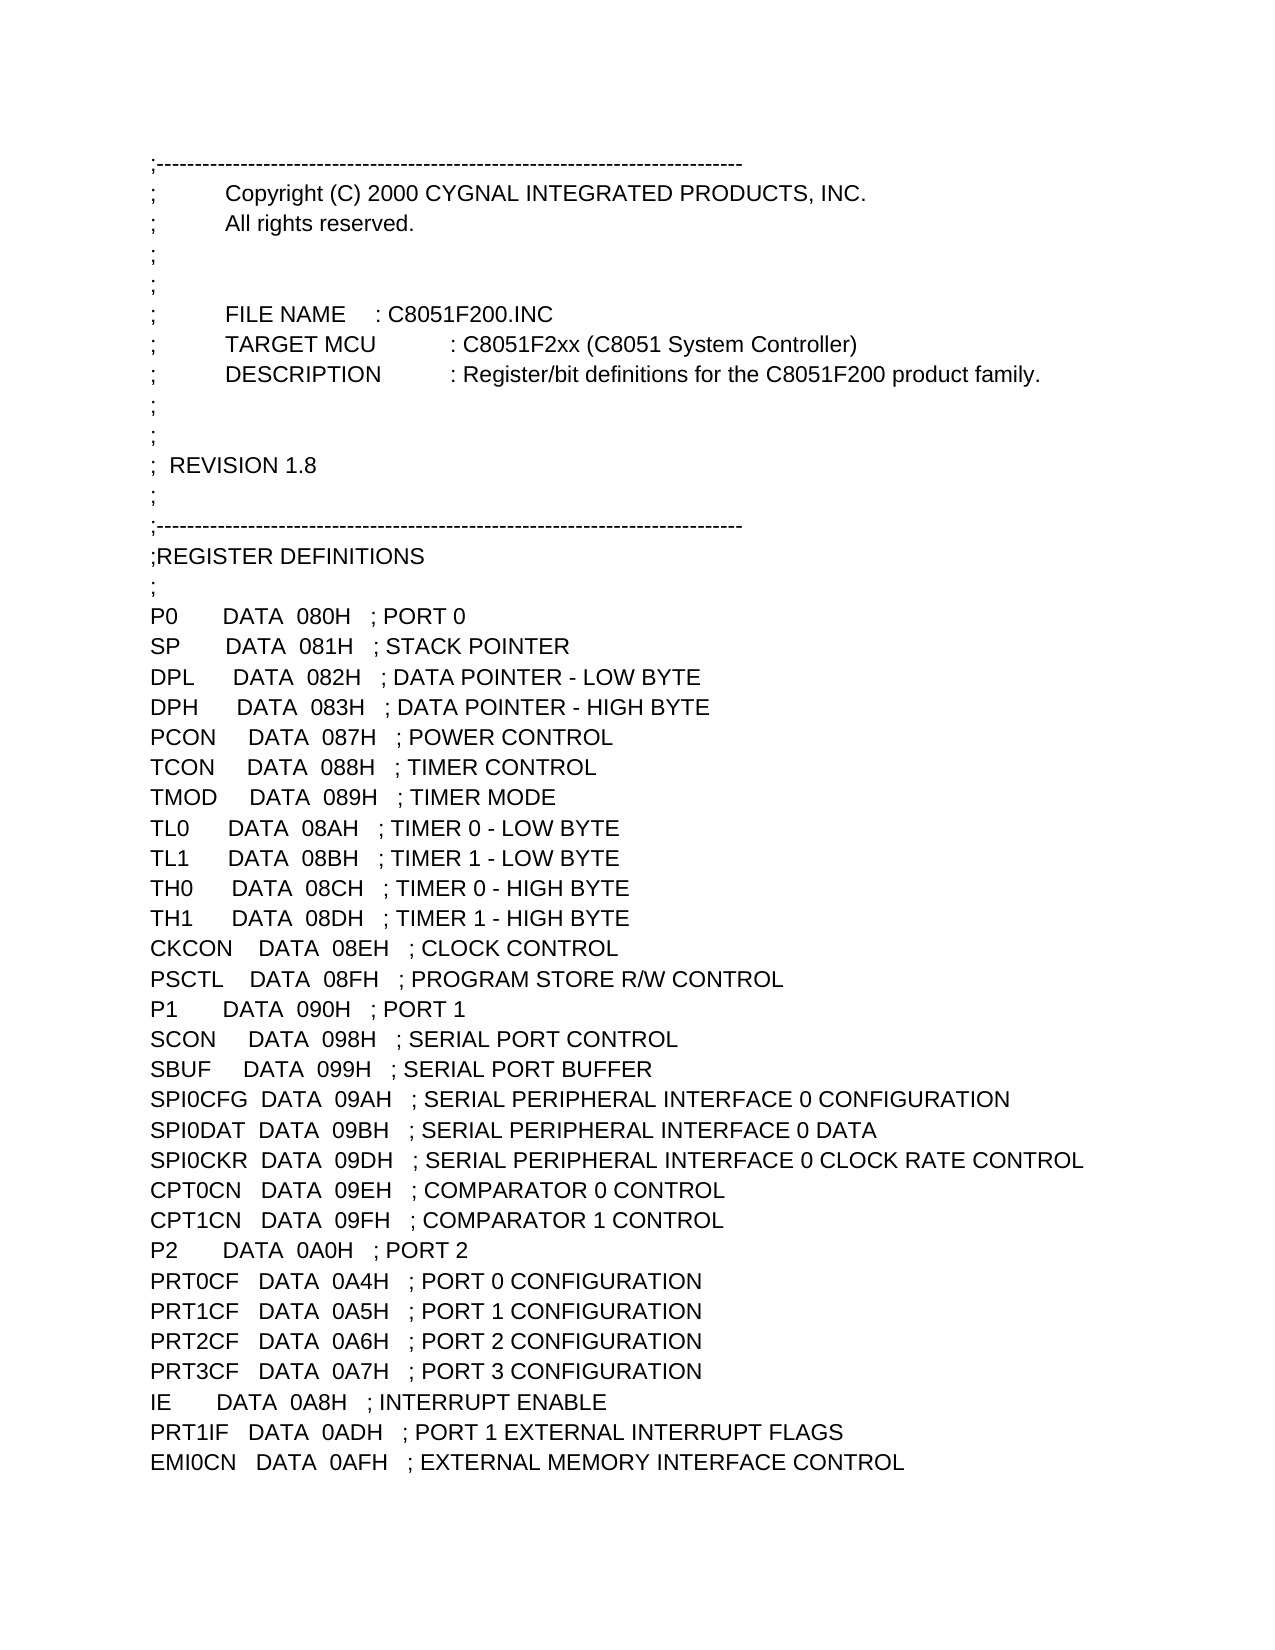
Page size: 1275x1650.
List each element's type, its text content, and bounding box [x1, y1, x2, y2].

text SPI0CKR DATA 09DH ; SERIAL PERIPHERAL INTERFACE 0 CLOCK RATE CONTROL [150, 1147, 1125, 1173]
text ; [150, 271, 1125, 297]
text SCON DATA 098H ; SERIAL PORT CONTROL [150, 1026, 1125, 1052]
text CKCON DATA 08EH ; CLOCK CONTROL [150, 935, 1125, 962]
text ; [150, 392, 1125, 418]
text IE DATA 0A8H ; INTERRUPT ENABLE [150, 1388, 1125, 1415]
text PRT2CF DATA 0A6H ; PORT 2 CONFIGURATION [150, 1328, 1125, 1354]
text PRT3CF DATA 0A7H ; PORT 3 CONFIGURATION [150, 1358, 1125, 1385]
text PRT1CF DATA 0A5H ; PORT 1 CONFIGURATION [150, 1298, 1125, 1324]
text ; [150, 241, 1125, 267]
text ; All rights reserved. [150, 210, 1125, 237]
text ; FILE NAME : C8051F200.INC [150, 301, 1125, 327]
text TH1 DATA 08DH ; TIMER 1 - HIGH BYTE [150, 905, 1125, 932]
text SPI0DAT DATA 09BH ; SERIAL PERIPHERAL INTERFACE 0 DATA [150, 1117, 1125, 1143]
text ;REGISTER DEFINITIONS [150, 543, 1125, 569]
text SBUF DATA 099H ; SERIAL PORT BUFFER [150, 1056, 1125, 1083]
text P1 DATA 090H ; PORT 1 [150, 996, 1125, 1022]
text TH0 DATA 08CH ; TIMER 0 - HIGH BYTE [150, 875, 1125, 901]
text ; REVISION 1.8 [150, 452, 1125, 478]
text TMOD DATA 089H ; TIMER MODE [150, 784, 1125, 811]
text PRT0CF DATA 0A4H ; PORT 0 CONFIGURATION [150, 1268, 1125, 1294]
text ;----------------------------------------------------------------------------- [150, 150, 1125, 176]
text ;----------------------------------------------------------------------------- [150, 512, 1125, 539]
text P2 DATA 0A0H ; PORT 2 [150, 1237, 1125, 1264]
text ; [150, 573, 1125, 599]
text DPL DATA 082H ; DATA POINTER - LOW BYTE [150, 663, 1125, 690]
text ; TARGET MCU : C8051F2xx (C8051 System Controller) [150, 331, 1125, 358]
text DPH DATA 083H ; DATA POINTER - HIGH BYTE [150, 694, 1125, 720]
text ; [150, 482, 1125, 509]
text CPT1CN DATA 09FH ; COMPARATOR 1 CONTROL [150, 1207, 1125, 1234]
text PRT1IF DATA 0ADH ; PORT 1 EXTERNAL INTERRUPT FLAGS [150, 1419, 1125, 1445]
text EMI0CN DATA 0AFH ; EXTERNAL MEMORY INTERFACE CONTROL [150, 1449, 1125, 1475]
text CPT0CN DATA 09EH ; COMPARATOR 0 CONTROL [150, 1177, 1125, 1203]
text PCON DATA 087H ; POWER CONTROL [150, 724, 1125, 750]
text TL1 DATA 08BH ; TIMER 1 - LOW BYTE [150, 845, 1125, 871]
text SP DATA 081H ; STACK POINTER [150, 633, 1125, 660]
text ; DESCRIPTION : Register/bit definitions for the C8051F200 product family. [150, 361, 1125, 388]
text SPI0CFG DATA 09AH ; SERIAL PERIPHERAL INTERFACE 0 CONFIGURATION [150, 1086, 1125, 1113]
text TCON DATA 088H ; TIMER CONTROL [150, 754, 1125, 781]
text TL0 DATA 08AH ; TIMER 0 - LOW BYTE [150, 814, 1125, 841]
text PSCTL DATA 08FH ; PROGRAM STORE R/W CONTROL [150, 966, 1125, 992]
text ; Copyright (C) 2000 CYGNAL INTEGRATED PRODUCTS, INC. [150, 180, 1125, 207]
text ; [150, 422, 1125, 448]
text P0 DATA 080H ; PORT 0 [150, 603, 1125, 629]
